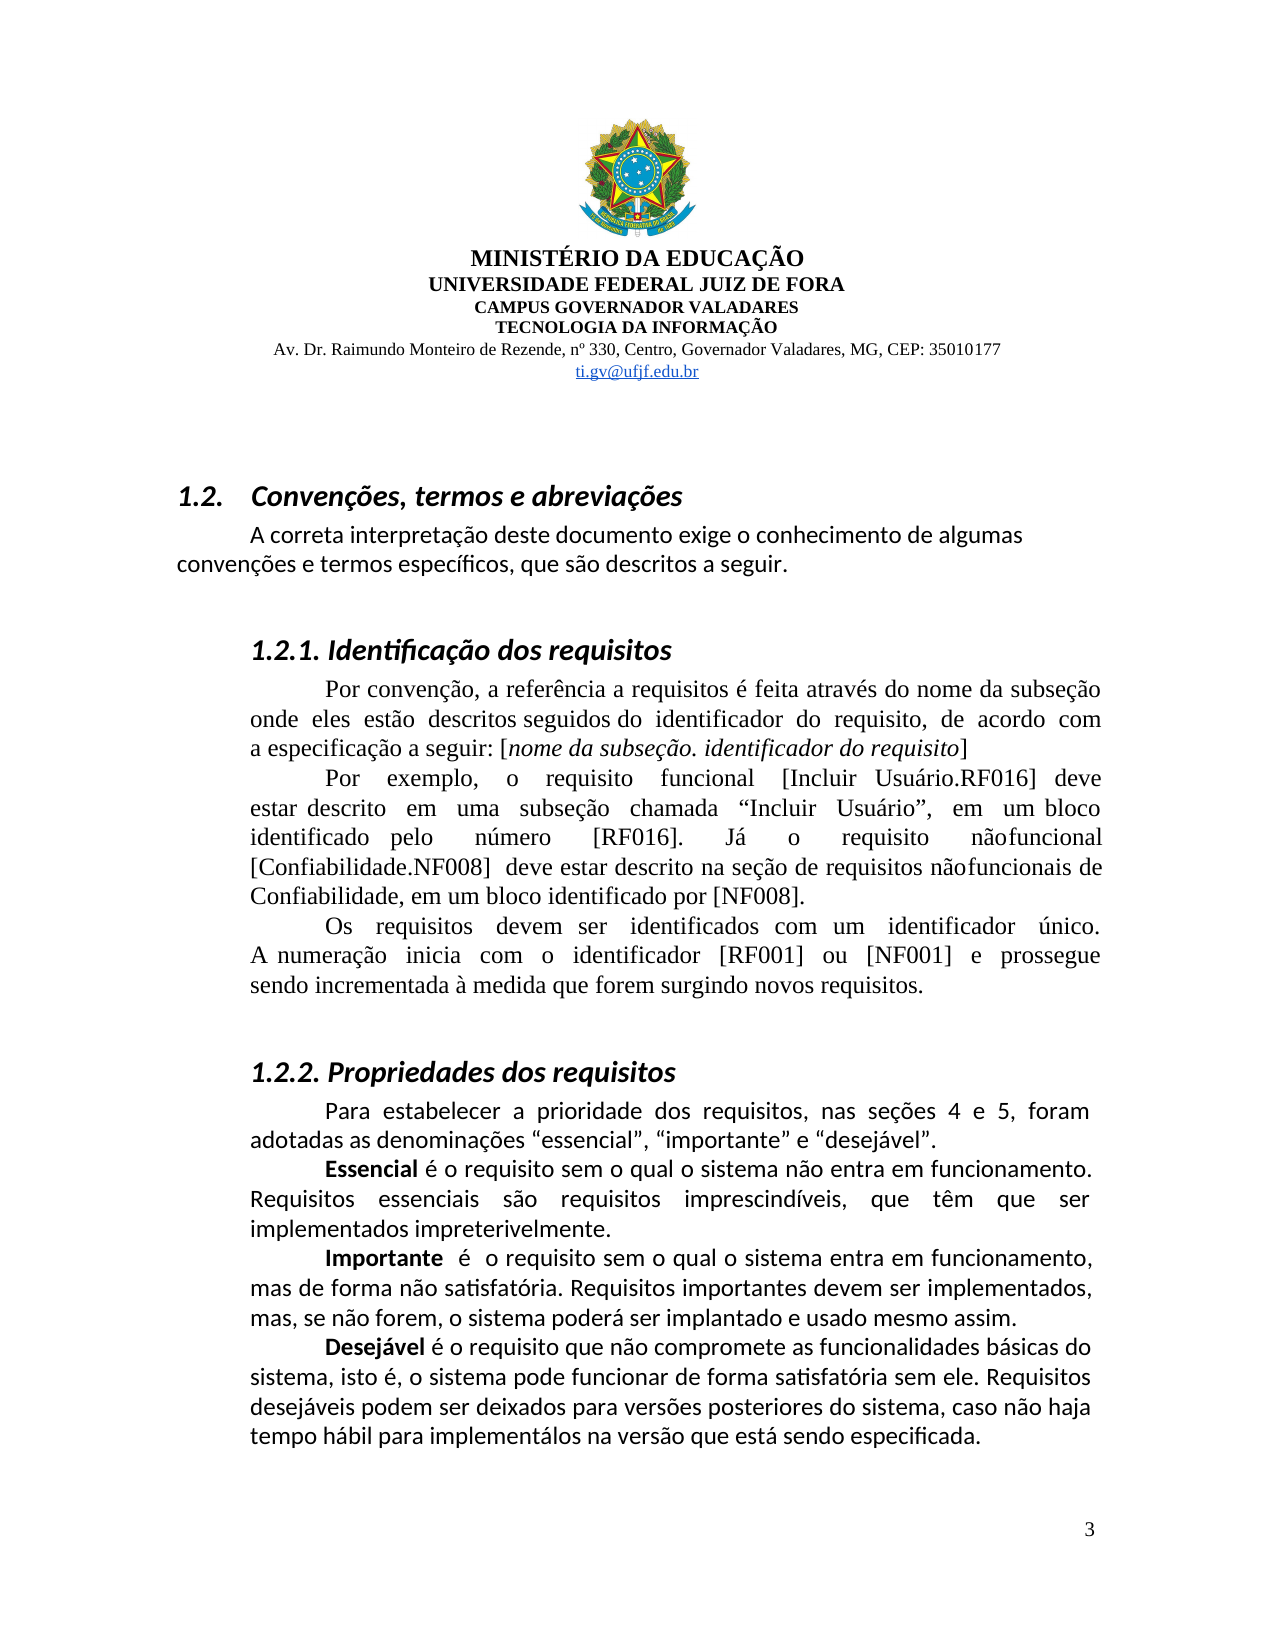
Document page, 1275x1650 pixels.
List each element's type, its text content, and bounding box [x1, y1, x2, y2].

text 1.2.2. Propriedades dos requisitos [250, 1053, 1110, 1089]
text Para estabelecer a prioridade dos requisitos, nas seções 4 e 5, foram adotadas as denominações “essencial”, “importante” e “desejável”. [250, 1096, 1092, 1154]
text Desejável é o requisito que não compromete as funcionalidades básicas do sistema, isto é, o sistema pode funcionar de forma satisfatória sem ele. Requisitos desejáveis podem ser deixados para versões posteriores do sistema, caso não haja tempo hábil para implementá­los na versão que está sendo especificada. [250, 1332, 1092, 1451]
picture [578, 118, 697, 239]
text 1.2. Convenções, termos e abreviações [177, 477, 1110, 514]
text Importante é o requisito sem o qual o sistema entra em funcionamento, mas de forma não satisfatória. Requisitos importantes devem ser implementados, mas, se não forem, o sistema poderá ser implantado e usado mesmo assim. [250, 1243, 1094, 1332]
text A correta interpretação deste documento exige o conhecimento de algumas convenções e termos específicos, que são descritos a seguir. [177, 520, 1028, 578]
text Os requisitos devem ser identificados com um identificador único. A numeração inicia com o identificador [RF001] ou [NF001] e prossegue sendo incrementada à medida que forem surgindo novos requisitos. [250, 911, 1102, 999]
text 1.2.1. Identificação dos requisitos [250, 631, 1110, 667]
text Essencial é o requisito sem o qual o sistema não entra em funcionamento. Requisitos essenciais são requisitos imprescindíveis, que têm que ser implementados impreterivelmente. [250, 1154, 1094, 1243]
text Av. Dr. Raimundo Monteiro de Rezende, nº 330, Centro, Governador Valadares, MG, CEP: 35010­177 ti.gv@ufjf.edu.br [269, 339, 1005, 381]
text Por convenção, a referência a requisitos é feita através do nome da subseção onde eles estão descritos seguidos do identificador do requisito, de acordo com a especificação a seguir: [nome da subseção. identificador do requisito] [250, 674, 1102, 762]
text MINISTÉRIO DA EDUCAÇÃO UNIVERSIDADE FEDERAL JUIZ DE FORA CAMPUS GOVERNADOR VALADARES TECNOLOGIA DA INFORMAÇÃO [426, 244, 846, 338]
text Por exemplo, o requisito funcional [Incluir Usuário.RF016] deve estar descrito em uma subseção chamada “Incluir Usuário”, em um bloco identificado pelo número [RF016]. Já o requisito não­funcional [Confiabilidade.NF008] deve estar descrito na seção de requisitos não­funcionais de Confiabilidade, em um bloco identificado por [NF008]. [250, 763, 1102, 910]
